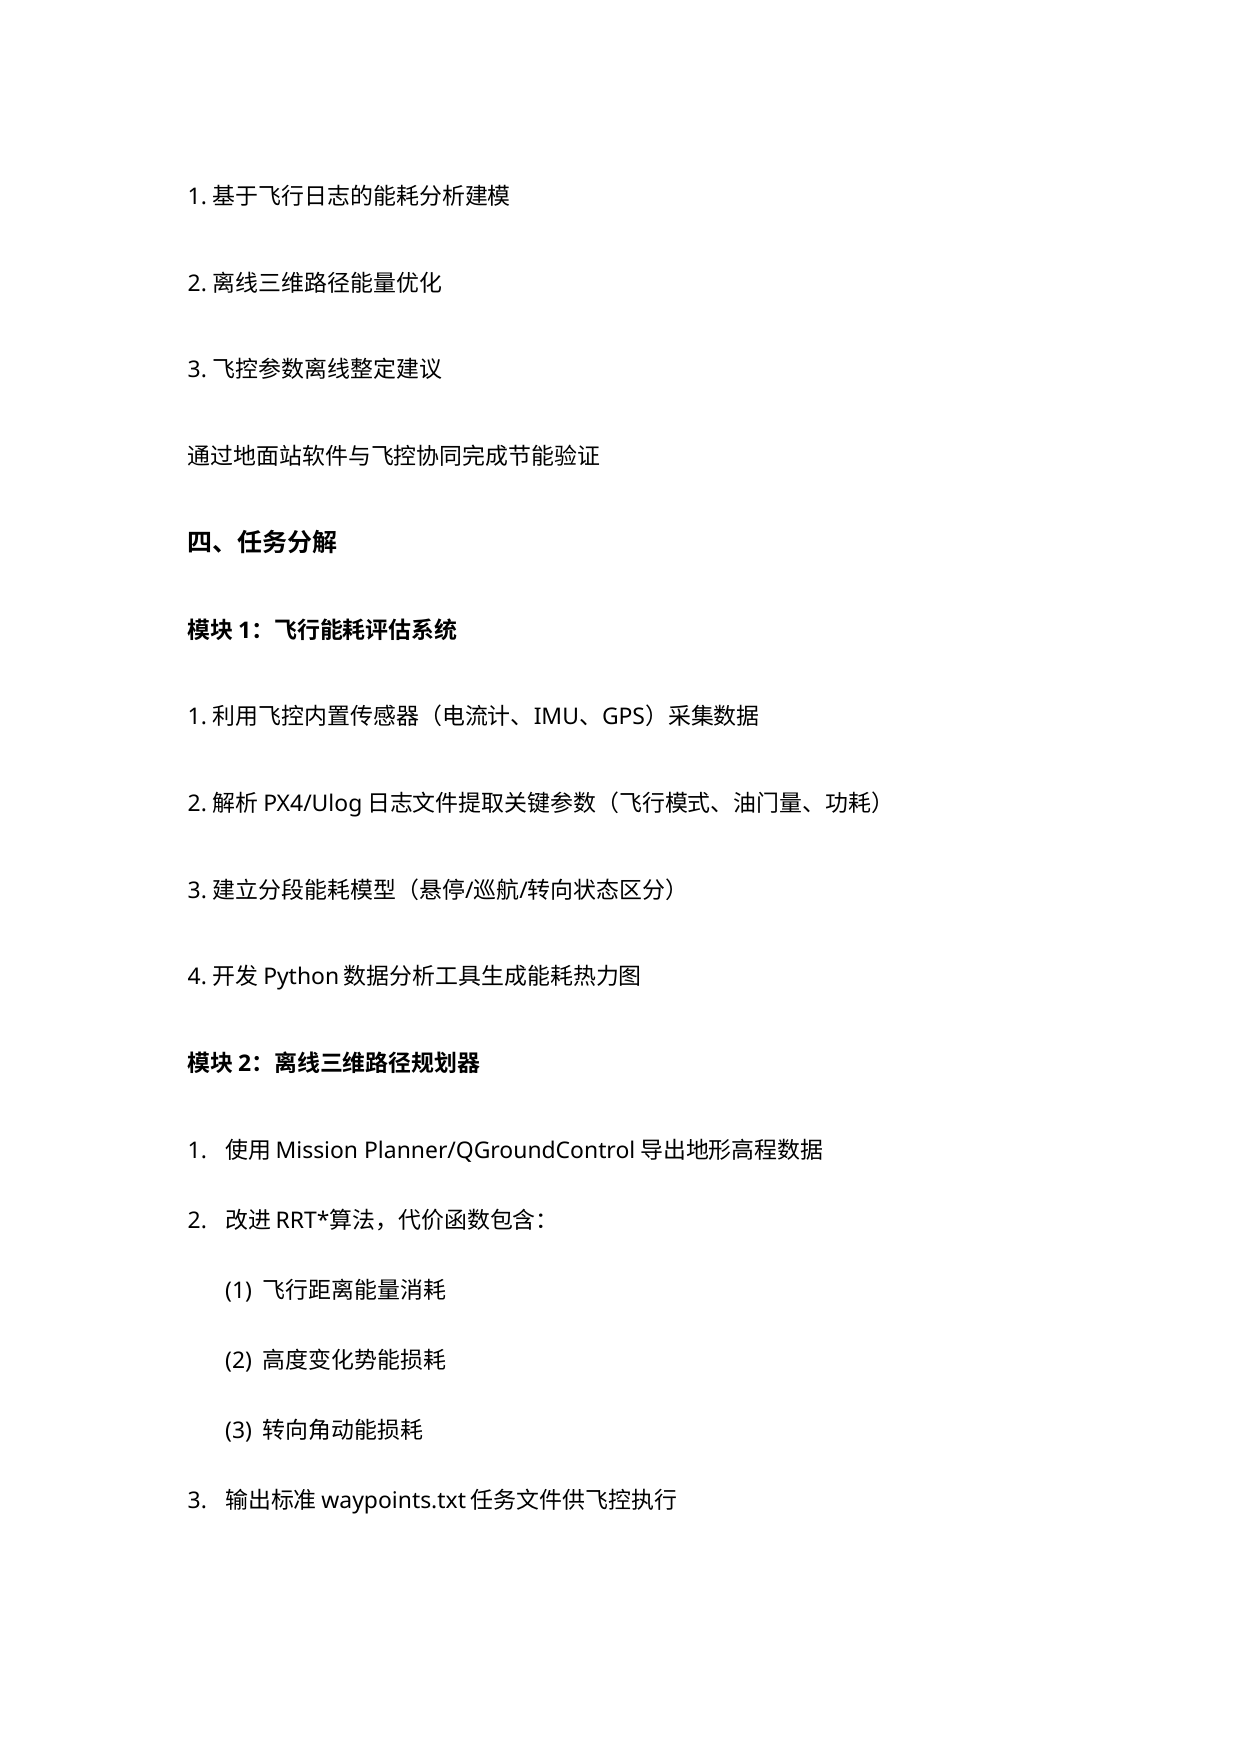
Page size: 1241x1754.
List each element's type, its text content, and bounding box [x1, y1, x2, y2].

list 转向角动能损耗 [225, 1396, 1053, 1461]
text 1. 基于飞行日志的能耗分析建模 [187, 162, 1053, 227]
list 输出标准waypoints.txt任务文件供飞控执行 [187, 1466, 1053, 1531]
text 模块1：飞行能耗评估系统 [187, 596, 1053, 661]
text 4. 开发Python数据分析工具生成能耗热力图 [187, 942, 1053, 1007]
text 通过地面站软件与飞控协同完成节能验证 [187, 422, 1053, 487]
list 使用Mission Planner/QGroundControl导出地形高程数据 [187, 1116, 1053, 1181]
text 2. 离线三维路径能量优化 [187, 249, 1053, 314]
list 飞行距离能量消耗 [225, 1256, 1053, 1321]
text 2. 解析PX4/Ulog日志文件提取关键参数（飞行模式、油门量、功耗） [187, 769, 1053, 834]
list 改进RRT*算法，代价函数包含： [187, 1186, 1053, 1251]
text 3. 飞控参数离线整定建议 [187, 335, 1053, 400]
text 1. 利用飞控内置传感器（电流计、IMU、GPS）采集数据 [187, 682, 1053, 747]
text 模块2：离线三维路径规划器 [187, 1029, 1053, 1094]
list 高度变化势能损耗 [225, 1326, 1053, 1391]
text 四、任务分解 [187, 508, 1053, 573]
text 3. 建立分段能耗模型（悬停/巡航/转向状态区分） [187, 856, 1053, 921]
